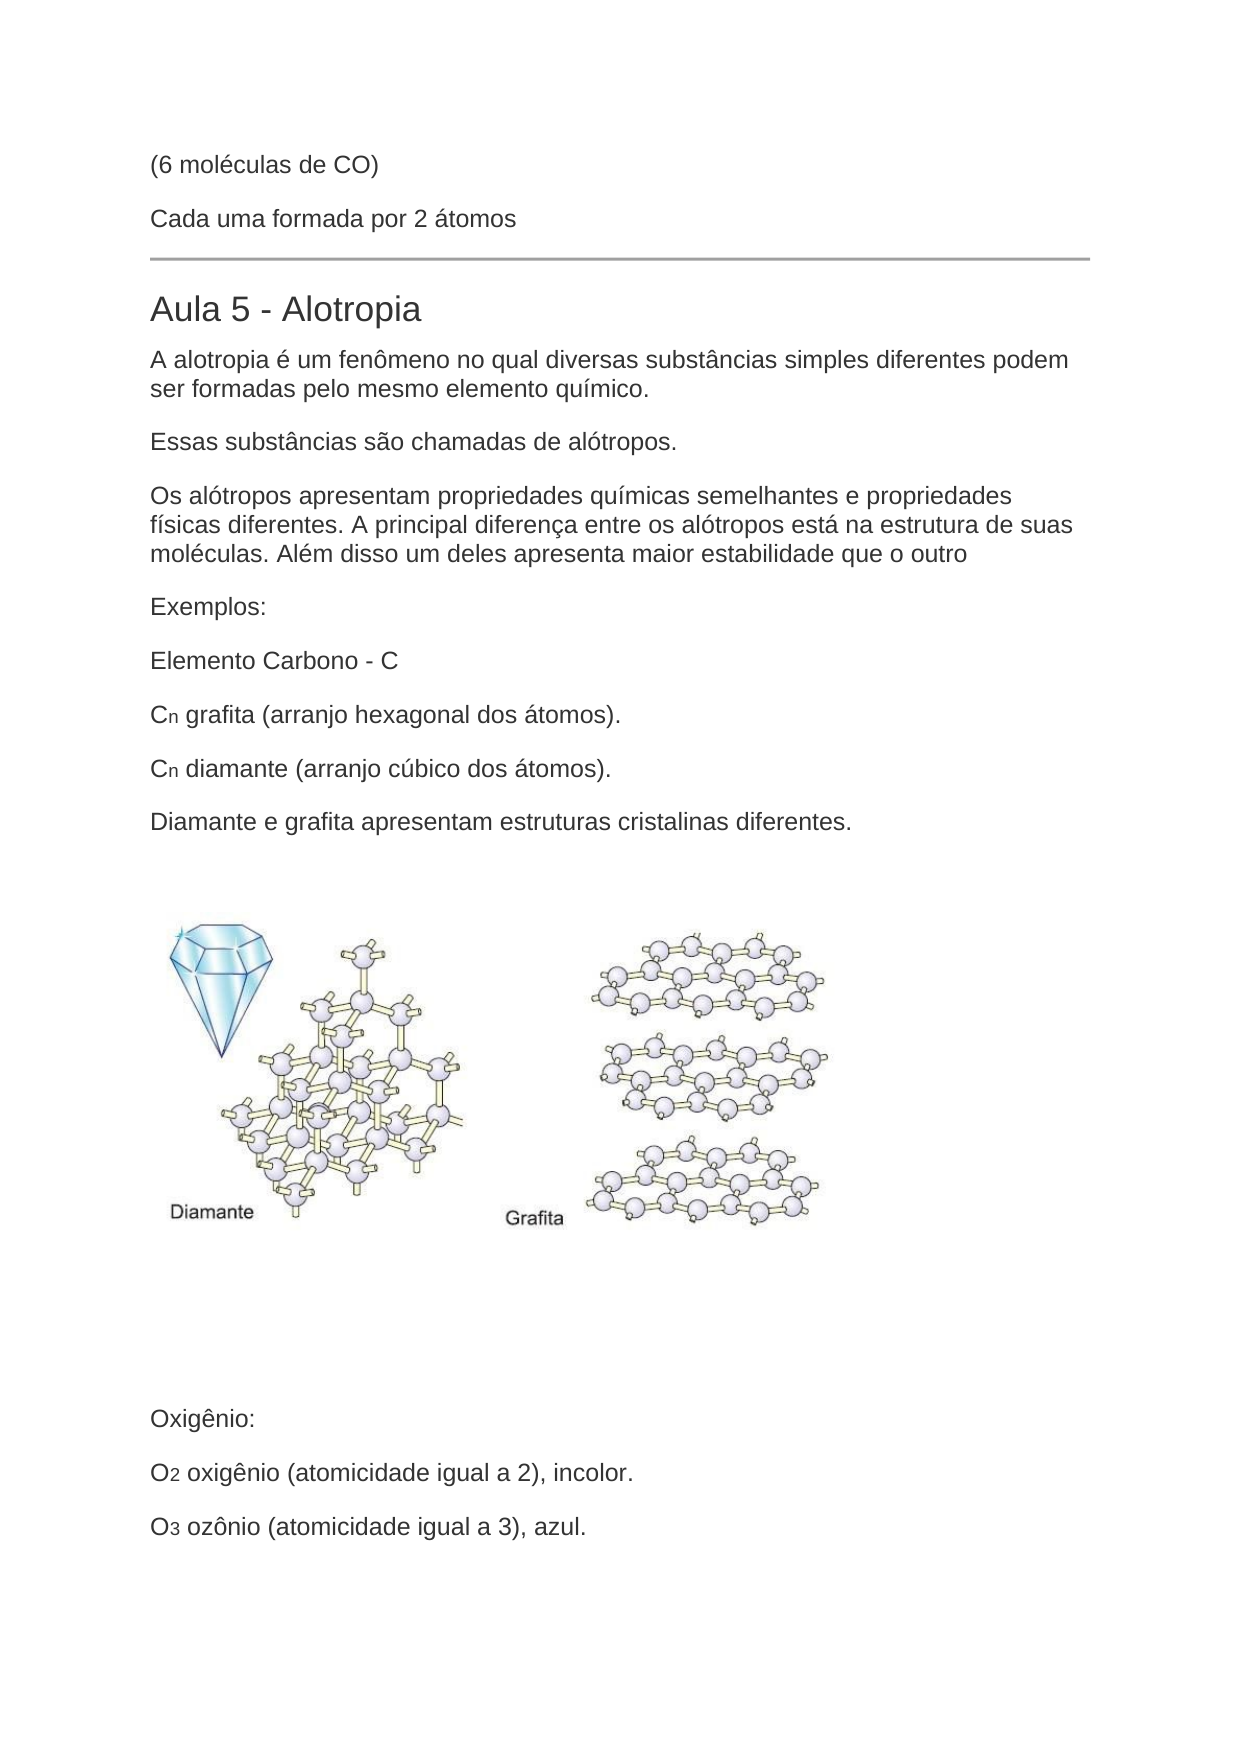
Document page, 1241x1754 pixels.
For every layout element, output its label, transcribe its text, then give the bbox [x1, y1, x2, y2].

text O3 ozônio (atomicidade igual a 3), azul. [150, 1512, 1090, 1540]
text Cada uma formada por 2 átomos [150, 204, 1090, 232]
text Os alótropos apresentam propriedades químicas semelhantes e propriedades físicas diferentes. A principal diferença entre os alótropos está na estrutura de suas moléculas. Além disso um deles apresenta maior estabilidade que o outro [150, 481, 1090, 567]
text O2 oxigênio (atomicidade igual a 2), incolor. [150, 1458, 1090, 1487]
picture [150, 912, 857, 1380]
text A alotropia é um fenômeno no qual diversas substâncias simples diferentes podem ser formadas pelo mesmo elemento químico. [150, 345, 1090, 402]
text Diamante e grafita apresentam estruturas cristalinas diferentes. [150, 807, 1090, 836]
text (6 moléculas de CO) [150, 150, 1090, 179]
subtitle Aula 5 - Alotropia [150, 288, 1090, 328]
text Cn grafita (arranjo hexagonal dos átomos). [150, 700, 1090, 729]
text Cn diamante (arranjo cúbico dos átomos). [150, 754, 1090, 782]
text Essas substâncias são chamadas de alótropos. [150, 427, 1090, 456]
text Oxigênio: [150, 1404, 1090, 1433]
text Elemento Carbono - C [150, 646, 1090, 675]
text Exemplos: [150, 592, 1090, 621]
